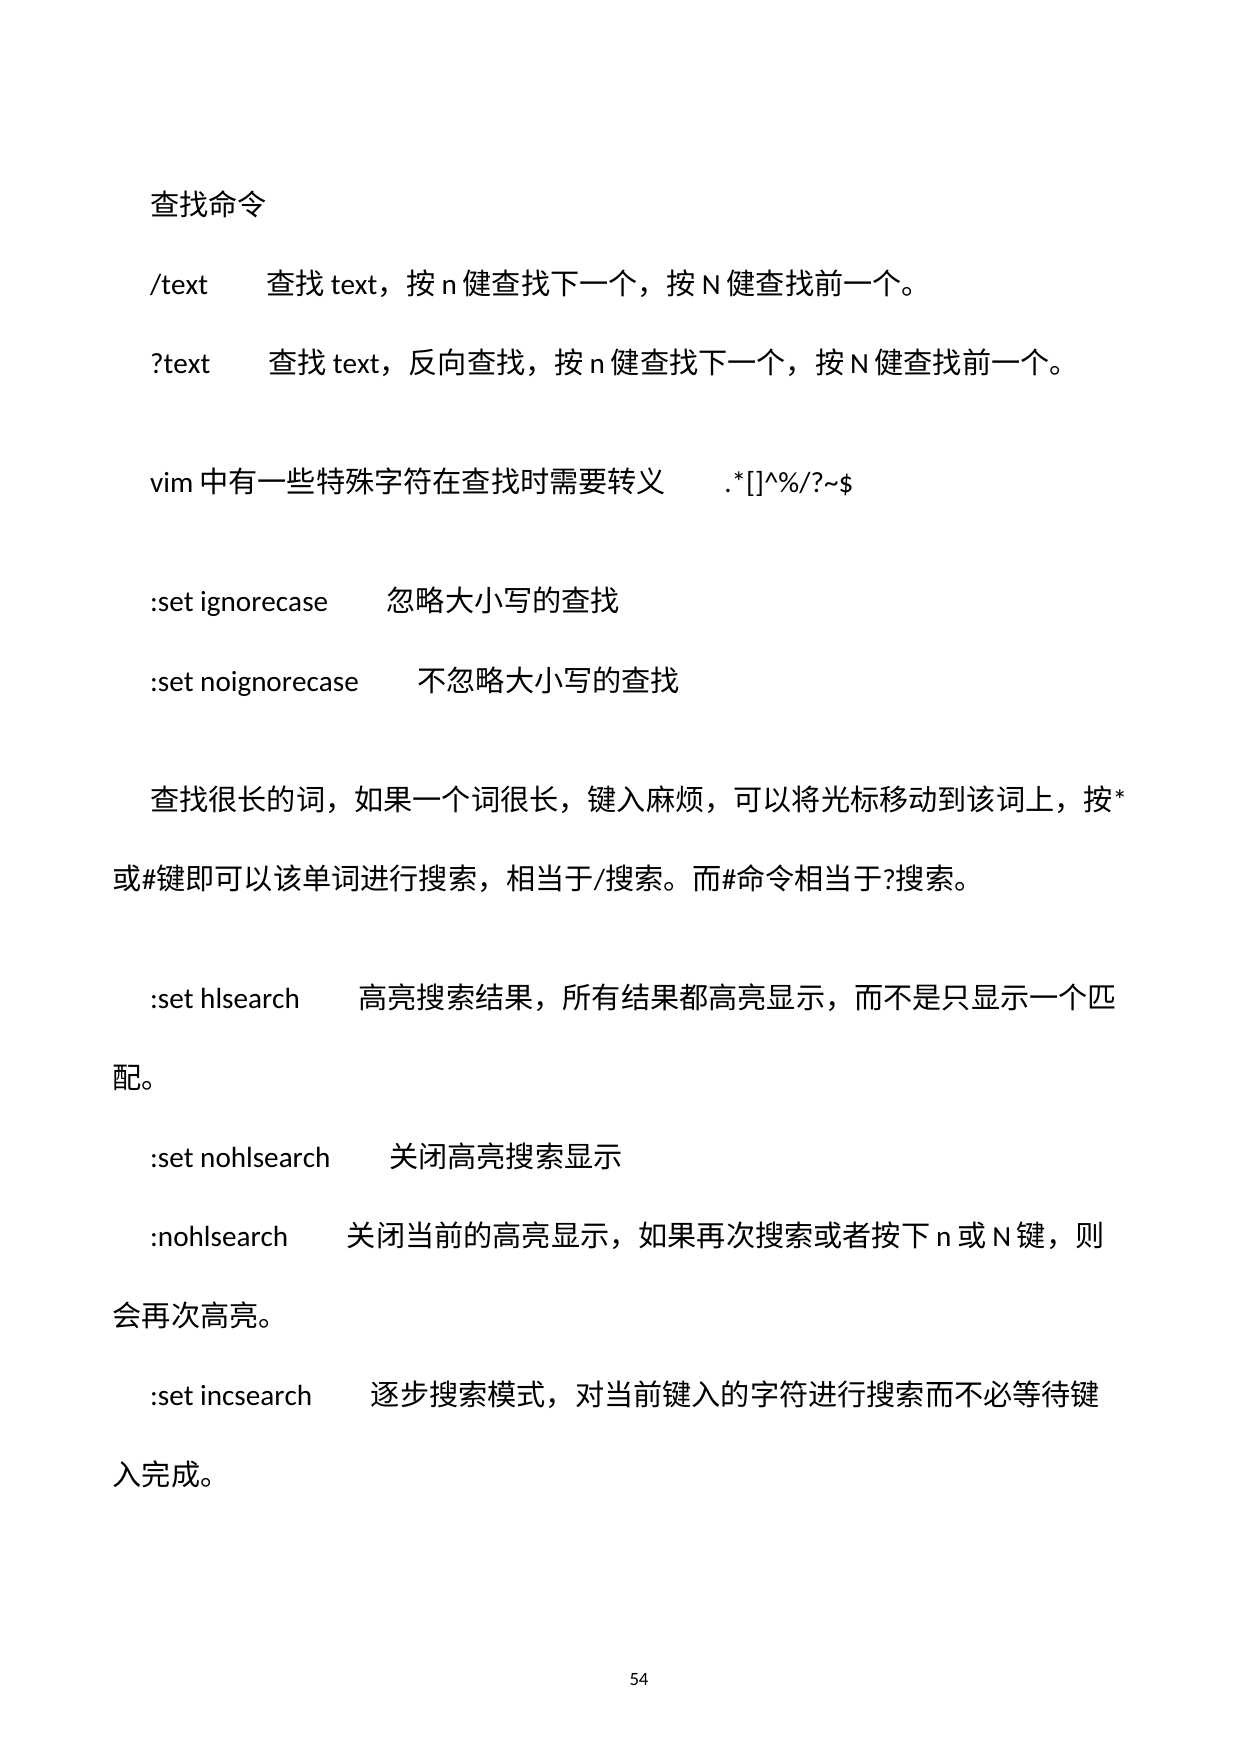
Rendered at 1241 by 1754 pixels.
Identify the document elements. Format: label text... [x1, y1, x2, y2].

text vim中有一些特殊字符在查找时需要转义 .*[]^%/?~$ [112, 440, 1128, 520]
text :nohlsearch 关闭当前的高亮显示，如果再次搜索或者按下n或N键，则会再次高亮。 [112, 1194, 1128, 1353]
text ?text 查找text，反向查找，按n健查找下一个，按N健查找前一个。 [112, 321, 1128, 401]
text 查找命令 [112, 163, 1128, 242]
text :set ignorecase 忽略大小写的查找 [112, 559, 1128, 639]
text 查找很长的词，如果一个词很长，键入麻烦，可以将光标移动到该词上，按*或#键即可以该单词进行搜索，相当于/搜索。而#命令相当于?搜索。 [112, 758, 1128, 917]
text /text 查找text，按n健查找下一个，按N健查找前一个。 [112, 242, 1128, 321]
text :set hlsearch 高亮搜索结果，所有结果都高亮显示，而不是只显示一个匹配。 [112, 956, 1128, 1115]
text :set nohlsearch 关闭高亮搜索显示 [112, 1115, 1128, 1194]
text :set noignorecase 不忽略大小写的查找 [112, 639, 1128, 718]
text :set incsearch 逐步搜索模式，对当前键入的字符进行搜索而不必等待键入完成。 [112, 1353, 1128, 1512]
